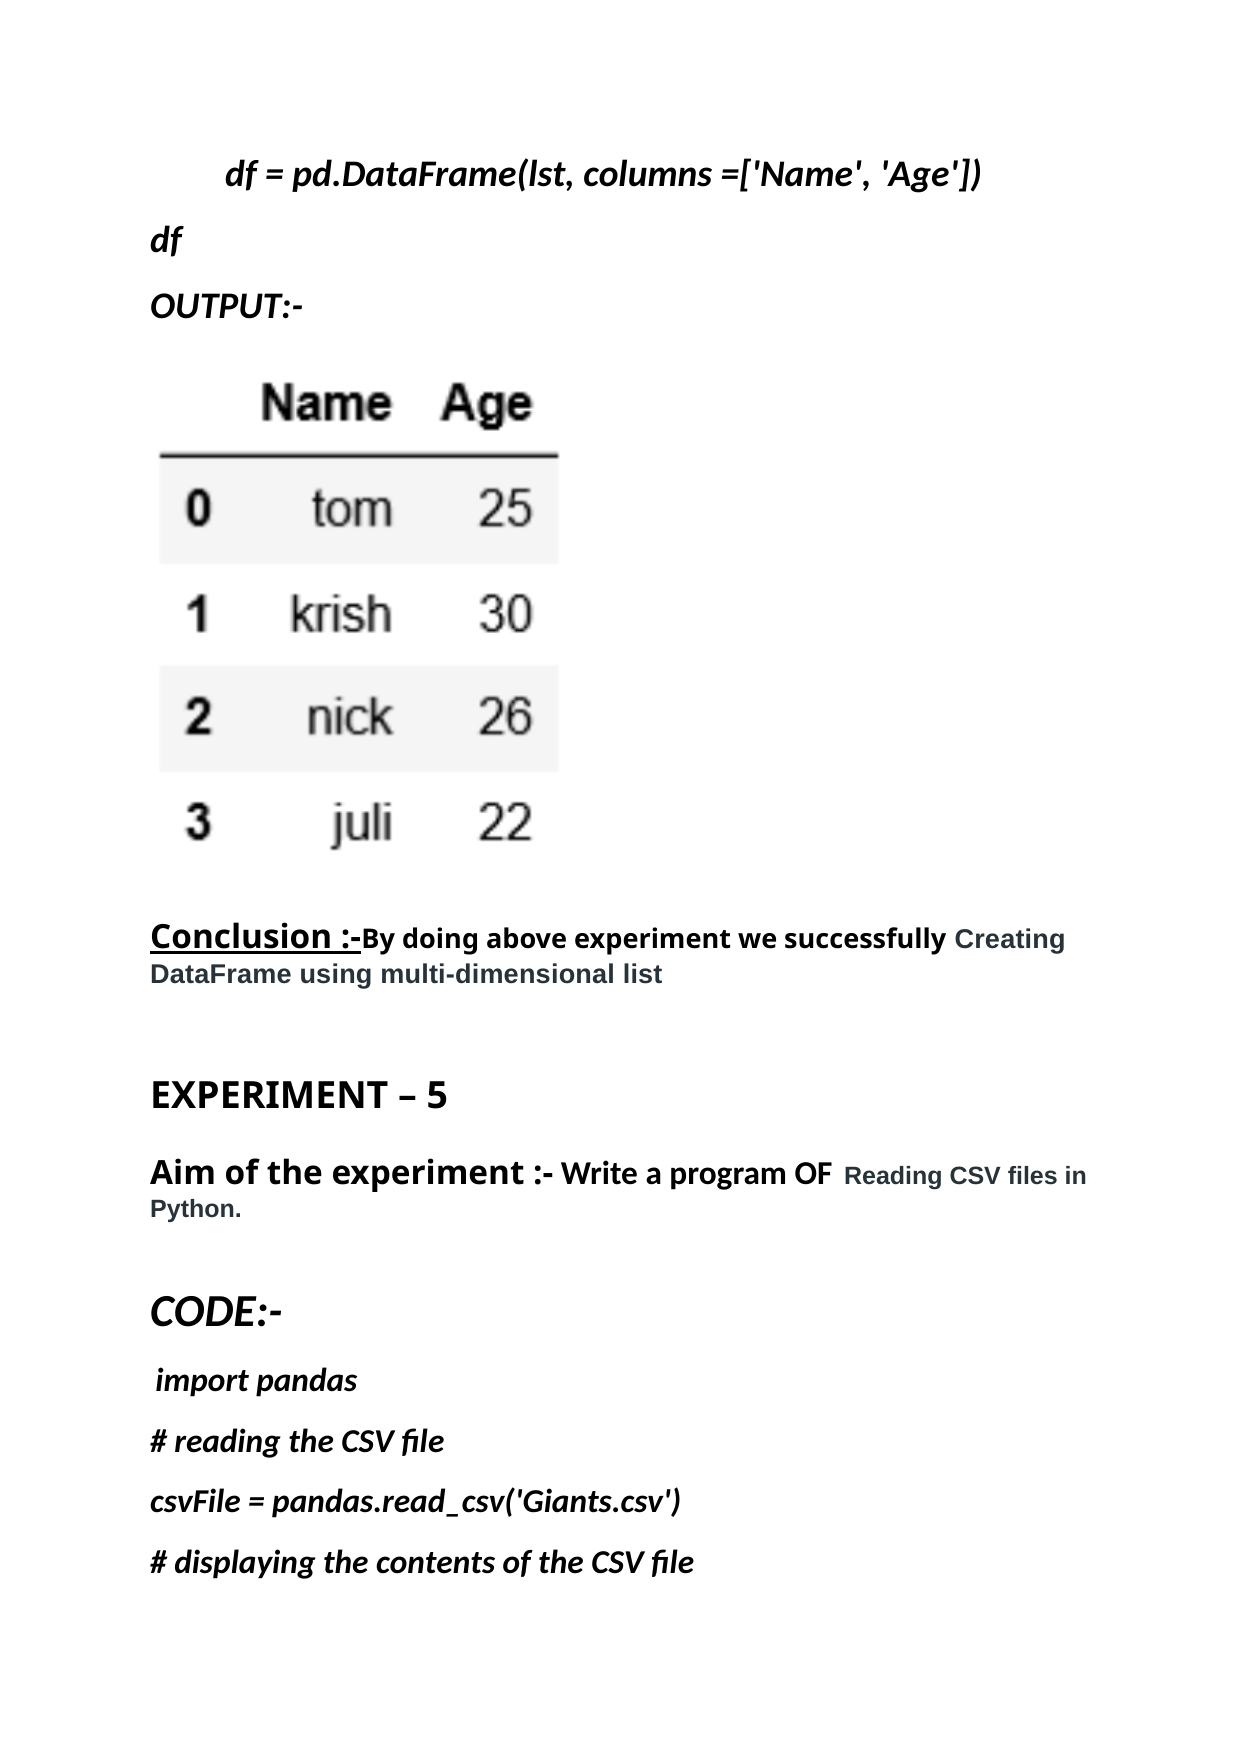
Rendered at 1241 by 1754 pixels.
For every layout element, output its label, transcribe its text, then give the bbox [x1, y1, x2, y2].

text EXPERIMENT – 5 [150, 1068, 1090, 1119]
text # displaying the contents of the CSV file [150, 1541, 1090, 1582]
picture [151, 348, 591, 893]
text df [150, 216, 1090, 262]
text CODE:- [150, 1282, 1090, 1338]
subtitle Aim of the experiment :- Write a program OF Reading CSV files in Python. [150, 1148, 1090, 1223]
text df = pd.DataFrame(lst, columns =['Name', 'Age']) [150, 150, 1090, 196]
text OUTPUT:- [150, 282, 1090, 328]
text # reading the CSV file [150, 1420, 1090, 1461]
text csvFile = pandas.read_csv('Giants.csv') [150, 1480, 1090, 1521]
text import pandas [150, 1359, 1090, 1400]
